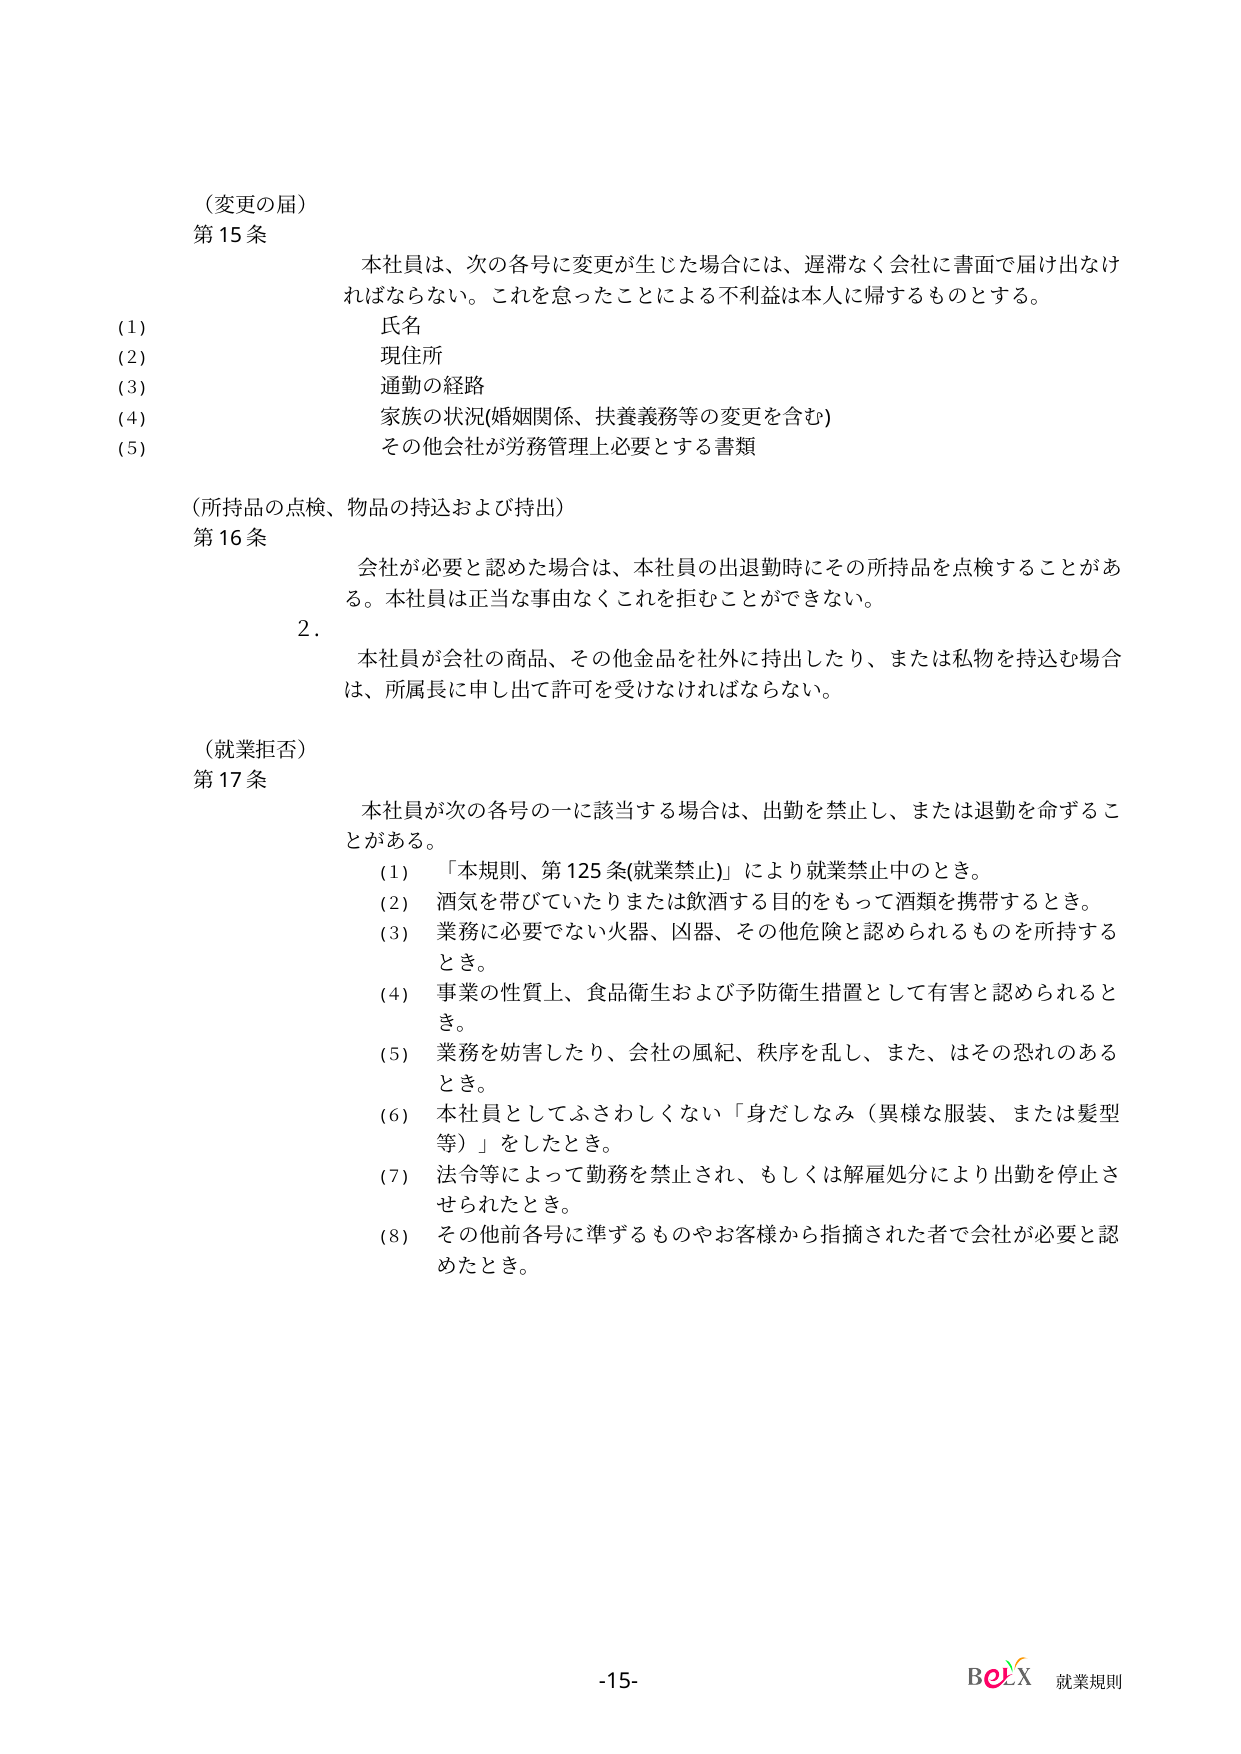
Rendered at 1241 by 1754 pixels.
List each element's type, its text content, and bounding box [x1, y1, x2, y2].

list 氏名 [118, 309, 1122, 339]
text ２. [206, 612, 1122, 643]
text 第16条 [193, 521, 1122, 552]
list 業務を妨害したり、会社の風紀、秩序を乱し、また、はその恐れのあるとき。 [381, 1037, 1122, 1097]
list その他会社が労務管理上必要とする書類 [118, 430, 1122, 461]
text 本社員は、次の各号に変更が生じた場合には、遅滞なく会社に書面で届け出なければならない。これを怠ったことによる不利益は本人に帰するものとする。 [343, 248, 1122, 309]
text 第15条 [193, 218, 1122, 248]
list 業務に必要でない火器、凶器、その他危険と認められるものを所持するとき。 [381, 915, 1122, 976]
picture [966, 1656, 1034, 1689]
list 「本規則、第125条(就業禁止)」により就業禁止中のとき。 [381, 855, 1122, 885]
text 本社員が次の各号の一に該当する場合は、出勤を禁止し、または退勤を命ずることがある。 [343, 794, 1122, 855]
list 法令等によって勤務を禁止され、もしくは解雇処分により出勤を停止させられたとき。 [381, 1158, 1122, 1218]
text （変更の届） [193, 188, 1122, 218]
list 通勤の経路 [118, 370, 1122, 400]
list 現住所 [118, 339, 1122, 370]
text （所持品の点検、物品の持込および持出） [118, 491, 1122, 521]
list その他前各号に準ずるものやお客様から指摘された者で会社が必要と認めたとき。 [381, 1218, 1122, 1279]
list 事業の性質上、食品衛生および予防衛生措置として有害と認められるとき。 [381, 976, 1122, 1037]
text （就業拒否） [193, 733, 1122, 764]
text 第17条 [193, 764, 1122, 794]
text 本社員が会社の商品、その他金品を社外に持出したり、または私物を持込む場合は、所属長に申し出て許可を受けなければならない。 [343, 643, 1122, 703]
list 本社員としてふさわしくない「身だしなみ（異様な服装、または髪型等）」をしたとき。 [381, 1097, 1122, 1158]
text 会社が必要と認めた場合は、本社員の出退勤時にその所持品を点検することがある。本社員は正当な事由なくこれを拒むことができない。 [343, 552, 1122, 612]
list 酒気を帯びていたりまたは飲酒する目的をもって酒類を携帯するとき。 [381, 885, 1122, 915]
list 家族の状況(婚姻関係、扶養義務等の変更を含む) [118, 400, 1122, 430]
